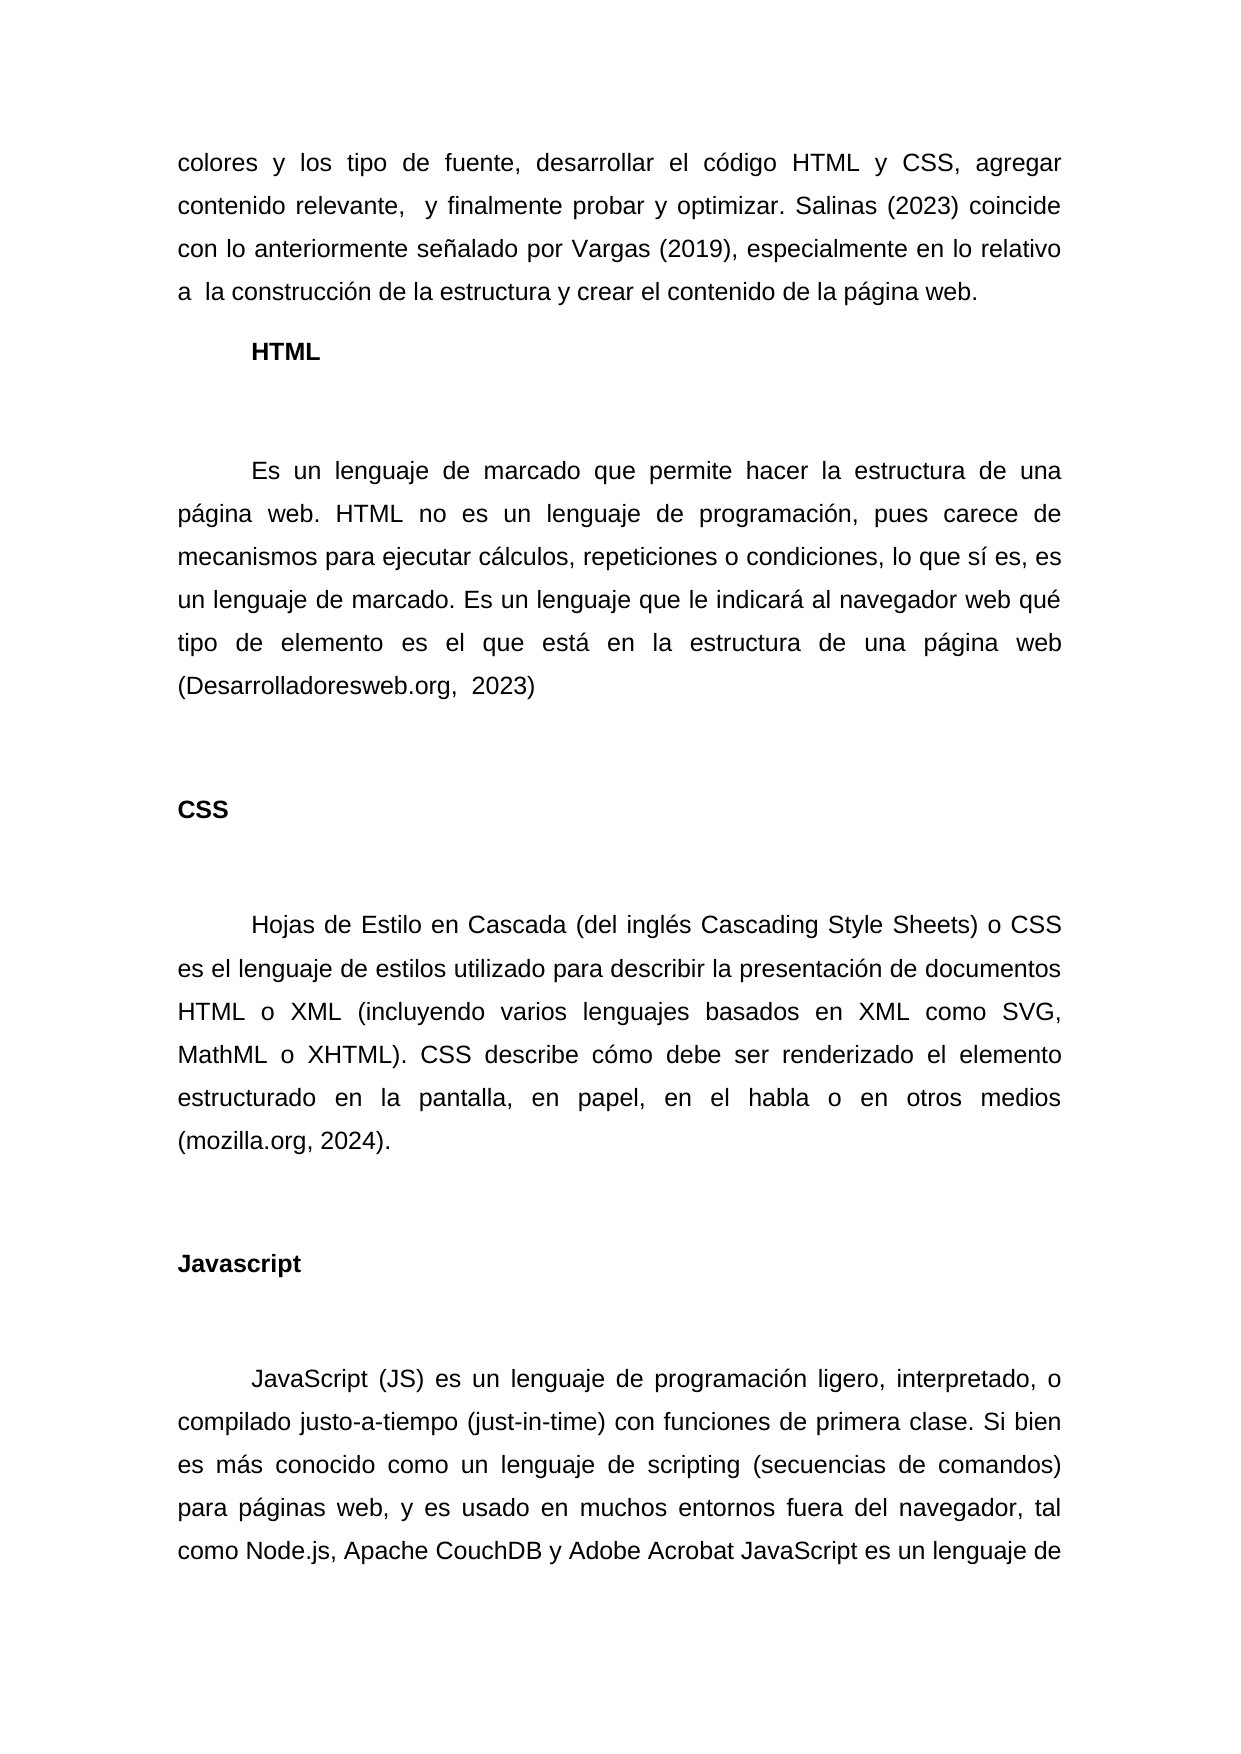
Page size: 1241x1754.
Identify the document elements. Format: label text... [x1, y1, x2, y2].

text HTML [177, 337, 1063, 366]
text Es un lenguaje de marcado que permite hacer la estructura de una página web. HTML no es un lenguaje de programación, pues carece de mecanismos para ejecutar cálculos, repeticiones o condiciones, lo que sí es, es un lenguaje de marcado. Es un lenguaje que le indicará al navegador web qué tipo de elemento es el que está en la estructura de una página web (Desarrolladoresweb.org, 2023) [177, 456, 1063, 700]
text Hojas de Estilo en Cascada (del inglés Cascading Style Sheets) o CSS es el lenguaje de estilos utilizado para describir la presentación de documentos HTML o XML (incluyendo varios lenguajes basados en XML como SVG, MathML o XHTML). CSS describe cómo debe ser renderizado el elemento estructurado en la pantalla, en papel, en el habla o en otros medios (mozilla.org, 2024). [177, 910, 1063, 1155]
subtitle CSS [177, 795, 1063, 824]
subtitle Javascript [177, 1249, 1063, 1278]
